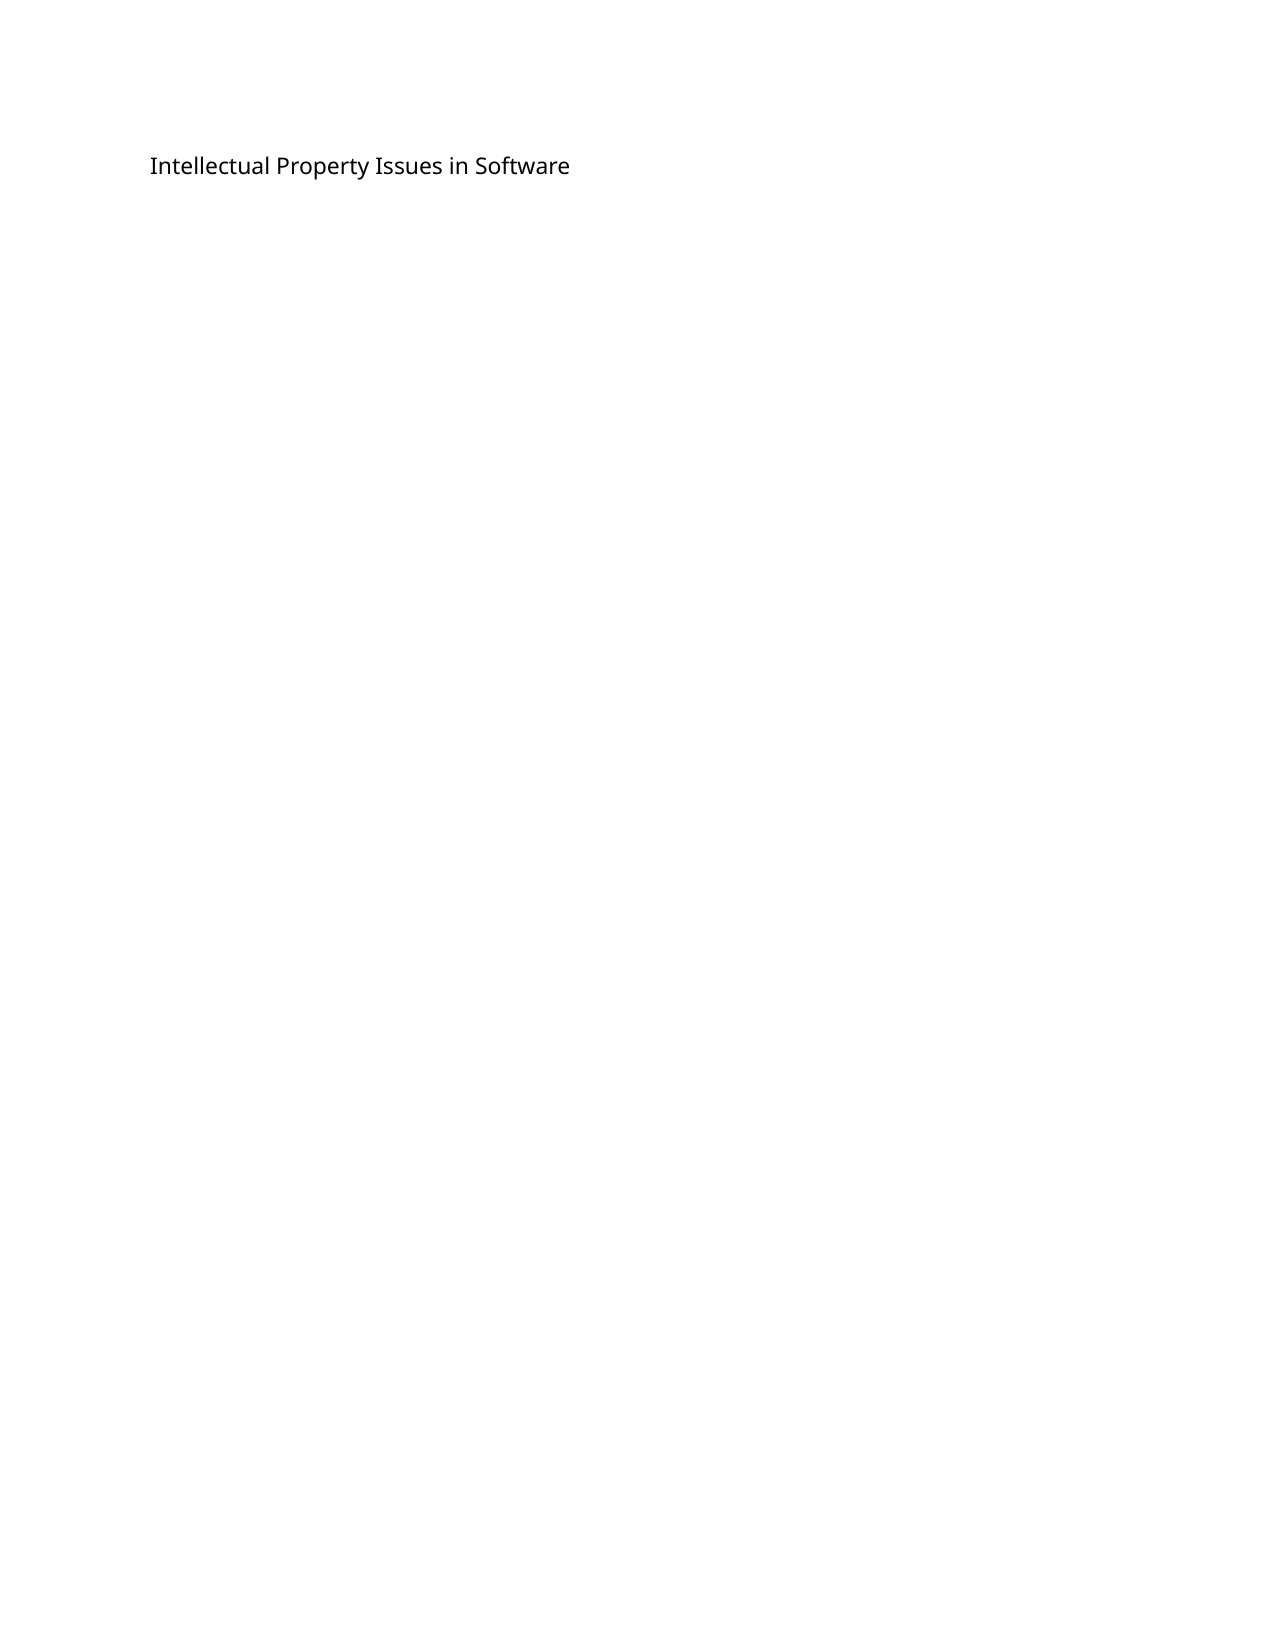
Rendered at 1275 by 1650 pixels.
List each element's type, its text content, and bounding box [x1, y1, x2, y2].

text Intellectual Property Issues in Software [150, 150, 1125, 181]
